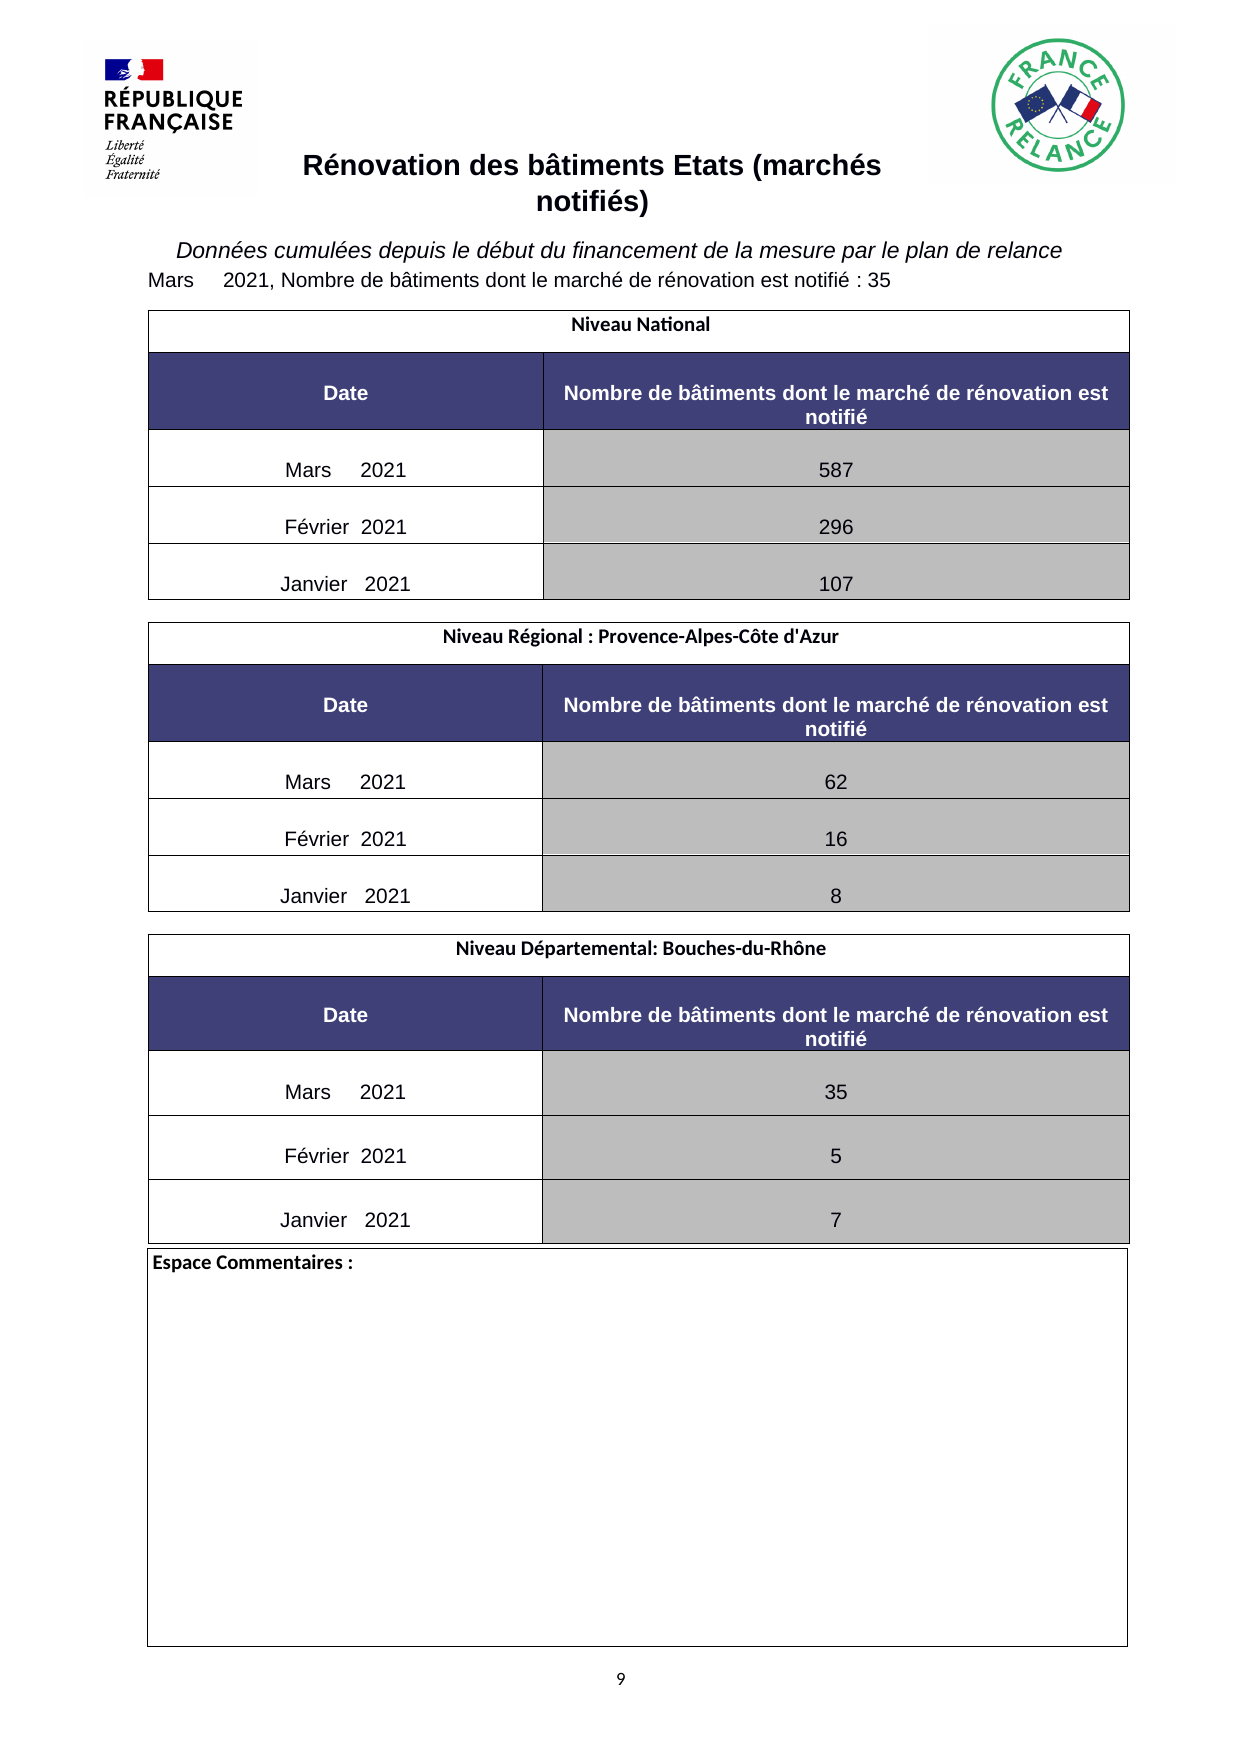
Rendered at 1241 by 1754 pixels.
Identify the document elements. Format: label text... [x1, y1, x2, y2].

table_cell 587 [544, 430, 1129, 486]
table_header Niveau Régional : Provence-Alpes-Côte d'Azur [149, 623, 1129, 664]
table_cell 107 [544, 544, 1129, 599]
table_cell Nombre de bâtiments dont le marché de rénovation est notifié [544, 353, 1129, 429]
table_cell Janvier 2021 [149, 856, 542, 911]
table_cell Mars 2021 [149, 742, 542, 798]
table_cell 16 [543, 799, 1129, 854]
table_cell Date [149, 665, 542, 741]
table_header Niveau National [149, 311, 1129, 352]
table_cell 7 [543, 1180, 1129, 1243]
table_cell 35 [543, 1051, 1129, 1115]
table_cell Février 2021 [149, 1116, 542, 1179]
text Données cumulées depuis le début du financement de la mesure par le plan de relance [148, 237, 1093, 263]
table_cell Date [149, 353, 543, 429]
table_cell Janvier 2021 [149, 1180, 542, 1243]
table_cell Février 2021 [149, 799, 542, 854]
table_header Niveau Départemental: Bouches-du-Rhône [149, 935, 1129, 976]
table_cell Février 2021 [149, 487, 543, 542]
table_cell Nombre de bâtiments dont le marché de rénovation est notifié [543, 665, 1129, 741]
picture [84, 39, 258, 197]
picture [926, 17, 1182, 185]
table_cell Mars 2021 [149, 1051, 542, 1115]
text Rénovation des bâtiments Etats (marchés notifiés) [148, 148, 1093, 217]
table_cell Date [149, 977, 542, 1050]
table_cell 8 [543, 856, 1129, 911]
table_cell 5 [543, 1116, 1129, 1179]
table_cell Mars 2021 [149, 430, 543, 486]
text Mars 2021, Nombre de bâtiments dont le marché de rénovation est notifié : 35 [148, 268, 1093, 292]
table_cell 296 [544, 487, 1129, 542]
table_cell 62 [543, 742, 1129, 798]
table_cell Nombre de bâtiments dont le marché de rénovation est notifié [543, 977, 1129, 1050]
table_cell Janvier 2021 [149, 544, 543, 599]
